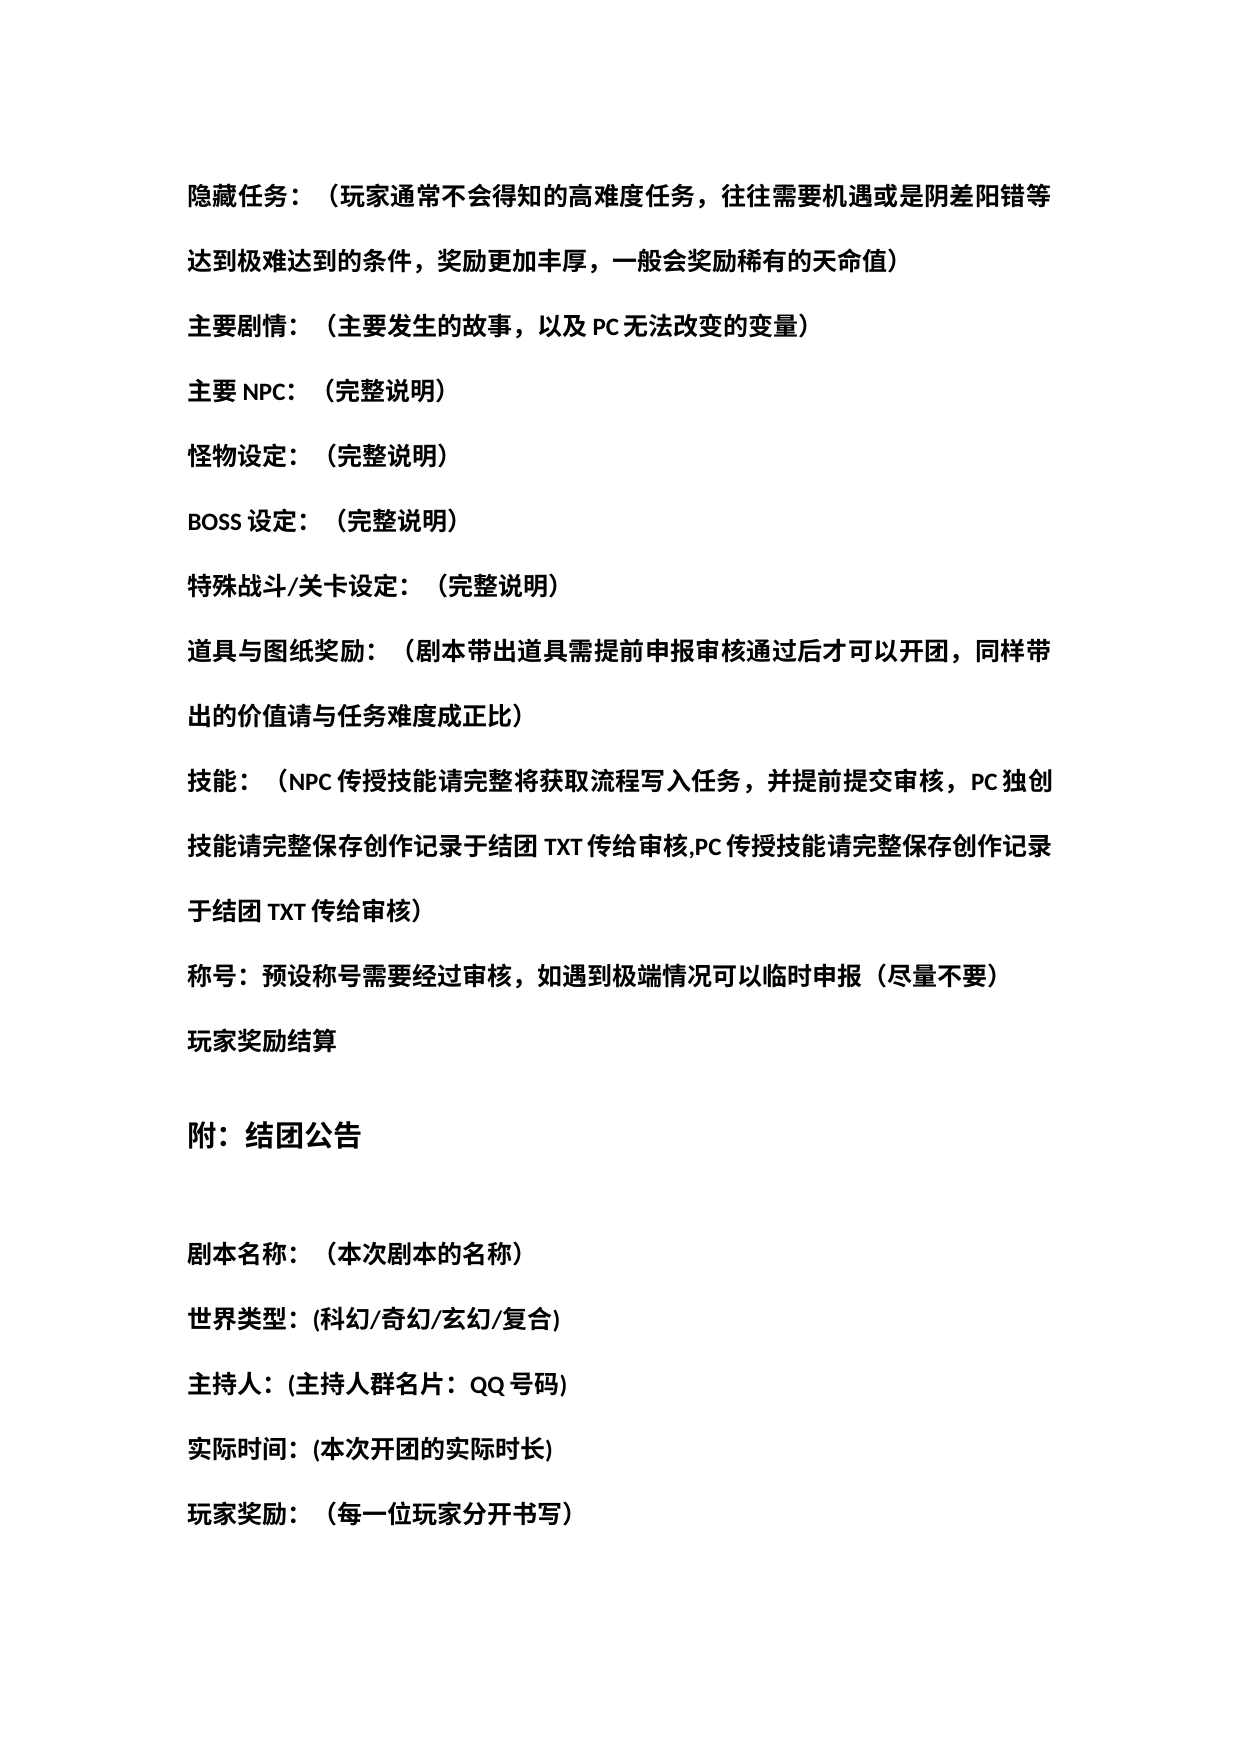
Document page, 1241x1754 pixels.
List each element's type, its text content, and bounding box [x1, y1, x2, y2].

text 特殊战斗/关卡设定：（完整说明） [187, 552, 1053, 617]
text 世界类型：(科幻/奇幻/玄幻/复合) [187, 1285, 1053, 1350]
text 玩家奖励：（每一位玩家分开书写） [187, 1480, 1053, 1545]
text 主要NPC：（完整说明） [187, 357, 1053, 422]
text BOSS设定：（完整说明） [187, 487, 1053, 552]
subtitle 附：结团公告 [187, 1101, 1053, 1166]
text 主持人：(主持人群名片：QQ号码) [187, 1350, 1053, 1415]
text 玩家奖励结算 [187, 1007, 1053, 1072]
text 剧本名称：（本次剧本的名称） [187, 1220, 1053, 1285]
text 怪物设定：（完整说明） [187, 422, 1053, 487]
text 隐藏任务：（玩家通常不会得知的高难度任务，往往需要机遇或是阴差阳错等达到极难达到的条件，奖励更加丰厚，一般会奖励稀有的天命值） [187, 162, 1053, 292]
text 技能：（NPC传授技能请完整将获取流程写入任务，并提前提交审核，PC独创技能请完整保存创作记录于结团TXT传给审核,PC传授技能请完整保存创作记录于结团TXT传给审核） [187, 747, 1053, 942]
text 实际时间：(本次开团的实际时长) [187, 1415, 1053, 1480]
text 道具与图纸奖励：（剧本带出道具需提前申报审核通过后才可以开团，同样带出的价值请与任务难度成正比） [187, 617, 1053, 747]
text 主要剧情：（主要发生的故事，以及PC无法改变的变量） [187, 292, 1053, 357]
text 称号：预设称号需要经过审核，如遇到极端情况可以临时申报（尽量不要） [187, 942, 1053, 1007]
